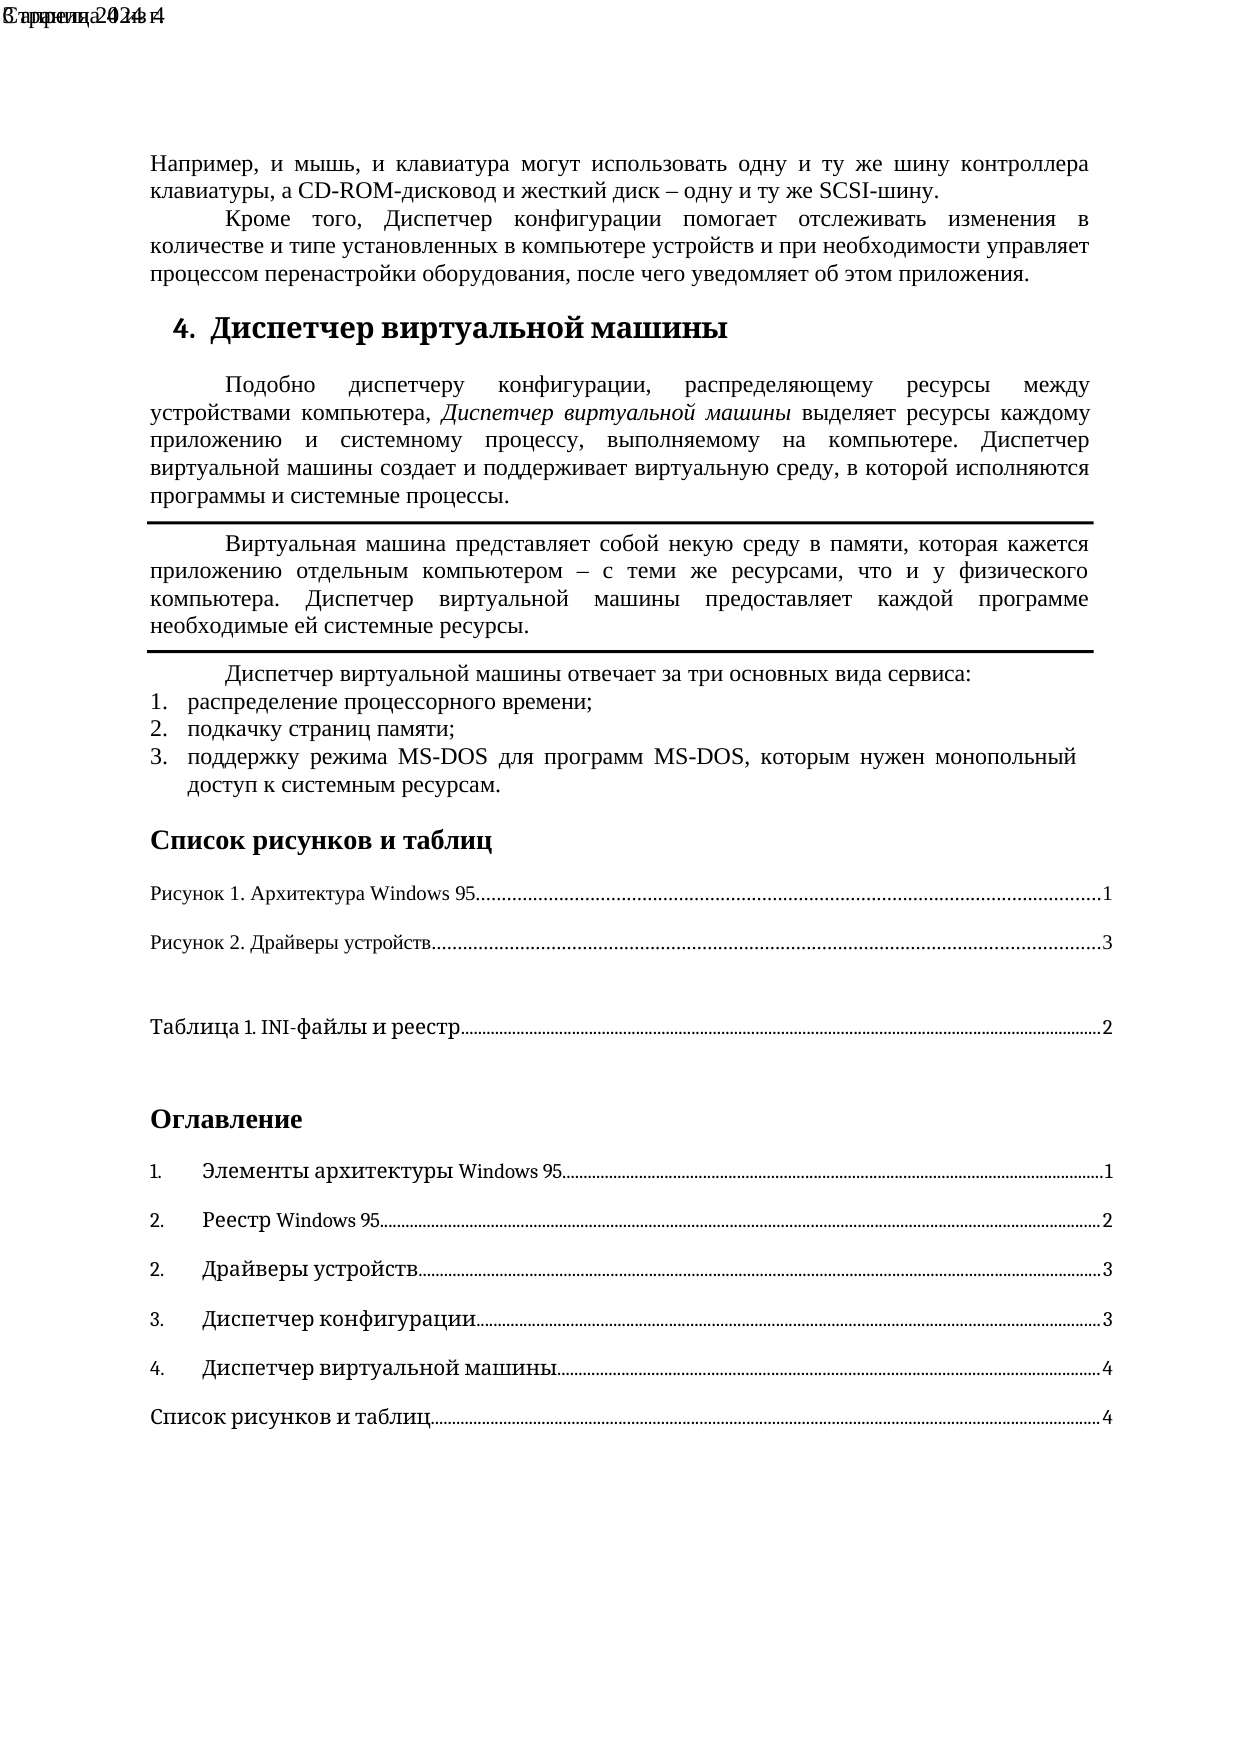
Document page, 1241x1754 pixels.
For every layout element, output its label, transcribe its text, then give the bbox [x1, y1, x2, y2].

text Таблица 1. INI-файлы и реестр 2 [150, 1016, 1113, 1040]
list распределение процессорного времени; [150, 687, 1113, 715]
text Рисунок 1. Архитектура Windows 95 1 [150, 881, 1113, 905]
text Рисунок 2. Драйверы устройств 3 [150, 930, 1113, 954]
text Кроме того, Диспетчер конфигурации помогает отслеживать изменения в количестве и типе установленных в компьютере устройств и при необходимости управляет процессом перенастройки оборудования, после чего уведомляет об этом приложения. [150, 204, 1090, 287]
list поддержку режима MS-DOS для программ MS-DOS, которым нужен монопольный доступ к системным ресурсам. [150, 742, 1091, 798]
text Подобно диспетчеру конфигурации, распределяющему ресурсы между устройствами компьютера, Диспетчер виртуальной машины выделяет ресурсы каждому приложению и системному процессу, выполняемому на компьютере. Диспетчер виртуальной машины создает и поддерживает виртуальную среду, в которой исполняются программы и системные процессы. [150, 370, 1091, 508]
subtitle Диспетчер виртуальной машины [173, 312, 1113, 346]
text Виртуальная машина представляет собой некую среду в памяти, которая кажется приложению отдельным компьютером – с теми же ресурсами, что и у физического компьютера. Диспетчер виртуальной машины предоставляет каждой программе необходимые ей системные ресурсы. [150, 529, 1090, 639]
list подкачку страниц памяти; [150, 715, 1113, 742]
text Например, и мышь, и клавиатура могут использовать одну и ту же шину контроллера клавиатуры, а CD-ROM-дисковод и жесткий диск – одну и ту же SCSI-шину. [150, 149, 1091, 204]
subtitle Список рисунков и таблиц [150, 823, 1113, 855]
text Диспетчер виртуальной машины отвечает за три основных вида сервиса: [225, 660, 1113, 687]
